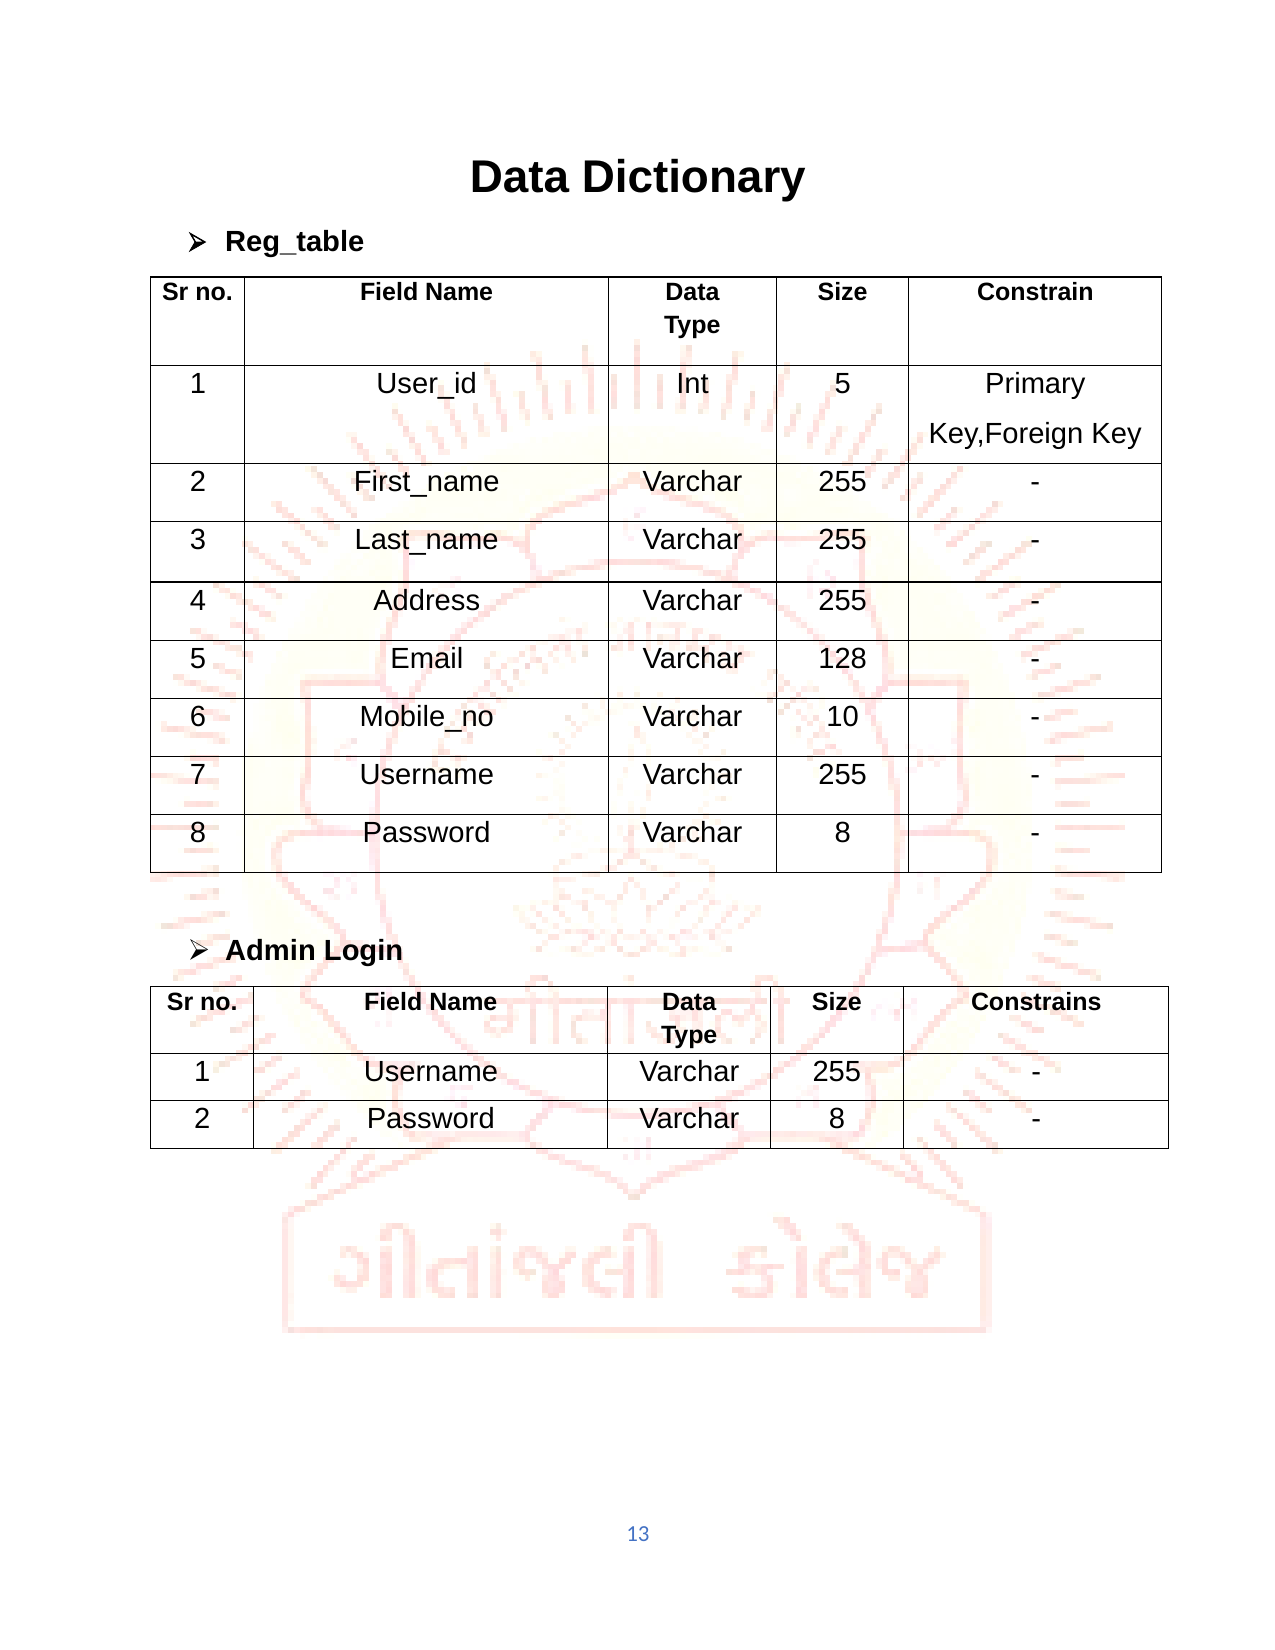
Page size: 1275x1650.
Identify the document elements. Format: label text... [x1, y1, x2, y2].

table_cell 8 [777, 815, 908, 872]
table_cell 10 [777, 699, 908, 756]
table_cell - [909, 464, 1161, 521]
table_cell 6 [151, 699, 244, 756]
table_cell 255 [777, 583, 908, 639]
table_cell 3 [151, 522, 244, 581]
table_cell Last_name [245, 522, 608, 581]
table_cell - [909, 815, 1161, 872]
table_cell Password [245, 815, 608, 872]
list Admin Login [187, 933, 1125, 967]
table_cell Password [254, 1101, 607, 1148]
table_cell Varchar [609, 464, 776, 521]
table_cell 255 [777, 464, 908, 521]
table_cell Username [254, 1054, 607, 1100]
table_cell 8 [151, 815, 244, 872]
table_cell 1 [151, 366, 244, 463]
table_cell - [909, 699, 1161, 756]
table_cell Address [245, 583, 608, 639]
table_cell 255 [777, 522, 908, 581]
table_cell Varchar [609, 522, 776, 581]
table_cell Primary Key,Foreign Key [909, 366, 1161, 463]
table_header Sr no. [151, 278, 244, 365]
table_cell First_name [245, 464, 608, 521]
table_cell - [909, 583, 1161, 639]
table_header Data Type [608, 987, 770, 1053]
table_cell 5 [777, 366, 908, 463]
table_cell 1 [151, 1054, 253, 1100]
table_cell User_id [245, 366, 608, 463]
table_header Size [777, 278, 908, 365]
table_header Data Type [609, 278, 776, 365]
table_cell - [909, 641, 1161, 698]
table_header Size [771, 987, 903, 1053]
table_cell 128 [777, 641, 908, 698]
table_cell 4 [151, 583, 244, 639]
table_cell Email [245, 641, 608, 698]
table_cell Varchar [609, 699, 776, 756]
table_header Sr no. [151, 987, 253, 1053]
table_cell 2 [151, 1101, 253, 1148]
table_header Constrain [909, 278, 1161, 365]
table_cell 7 [151, 757, 244, 814]
table_cell - [909, 522, 1161, 581]
table_cell Mobile_no [245, 699, 608, 756]
table_cell 255 [771, 1054, 903, 1100]
table_cell Varchar [609, 757, 776, 814]
list Reg_table [187, 223, 1125, 257]
table_cell Varchar [609, 641, 776, 698]
table_cell - [904, 1101, 1168, 1148]
table_header Field Name [254, 987, 607, 1053]
table_cell - [909, 757, 1161, 814]
table_cell 2 [151, 464, 244, 521]
table_cell Varchar [609, 583, 776, 639]
table_cell Varchar [609, 815, 776, 872]
table_cell 8 [771, 1101, 903, 1148]
table_cell Varchar [608, 1101, 770, 1148]
table_cell 5 [151, 641, 244, 698]
table_cell 255 [777, 757, 908, 814]
table_cell Int [609, 366, 776, 463]
table_cell Varchar [608, 1054, 770, 1100]
text Data Dictionary [150, 150, 1125, 203]
table_cell Username [245, 757, 608, 814]
table_cell - [904, 1054, 1168, 1100]
table_header Field Name [245, 278, 608, 365]
table_header Constrains [904, 987, 1168, 1053]
